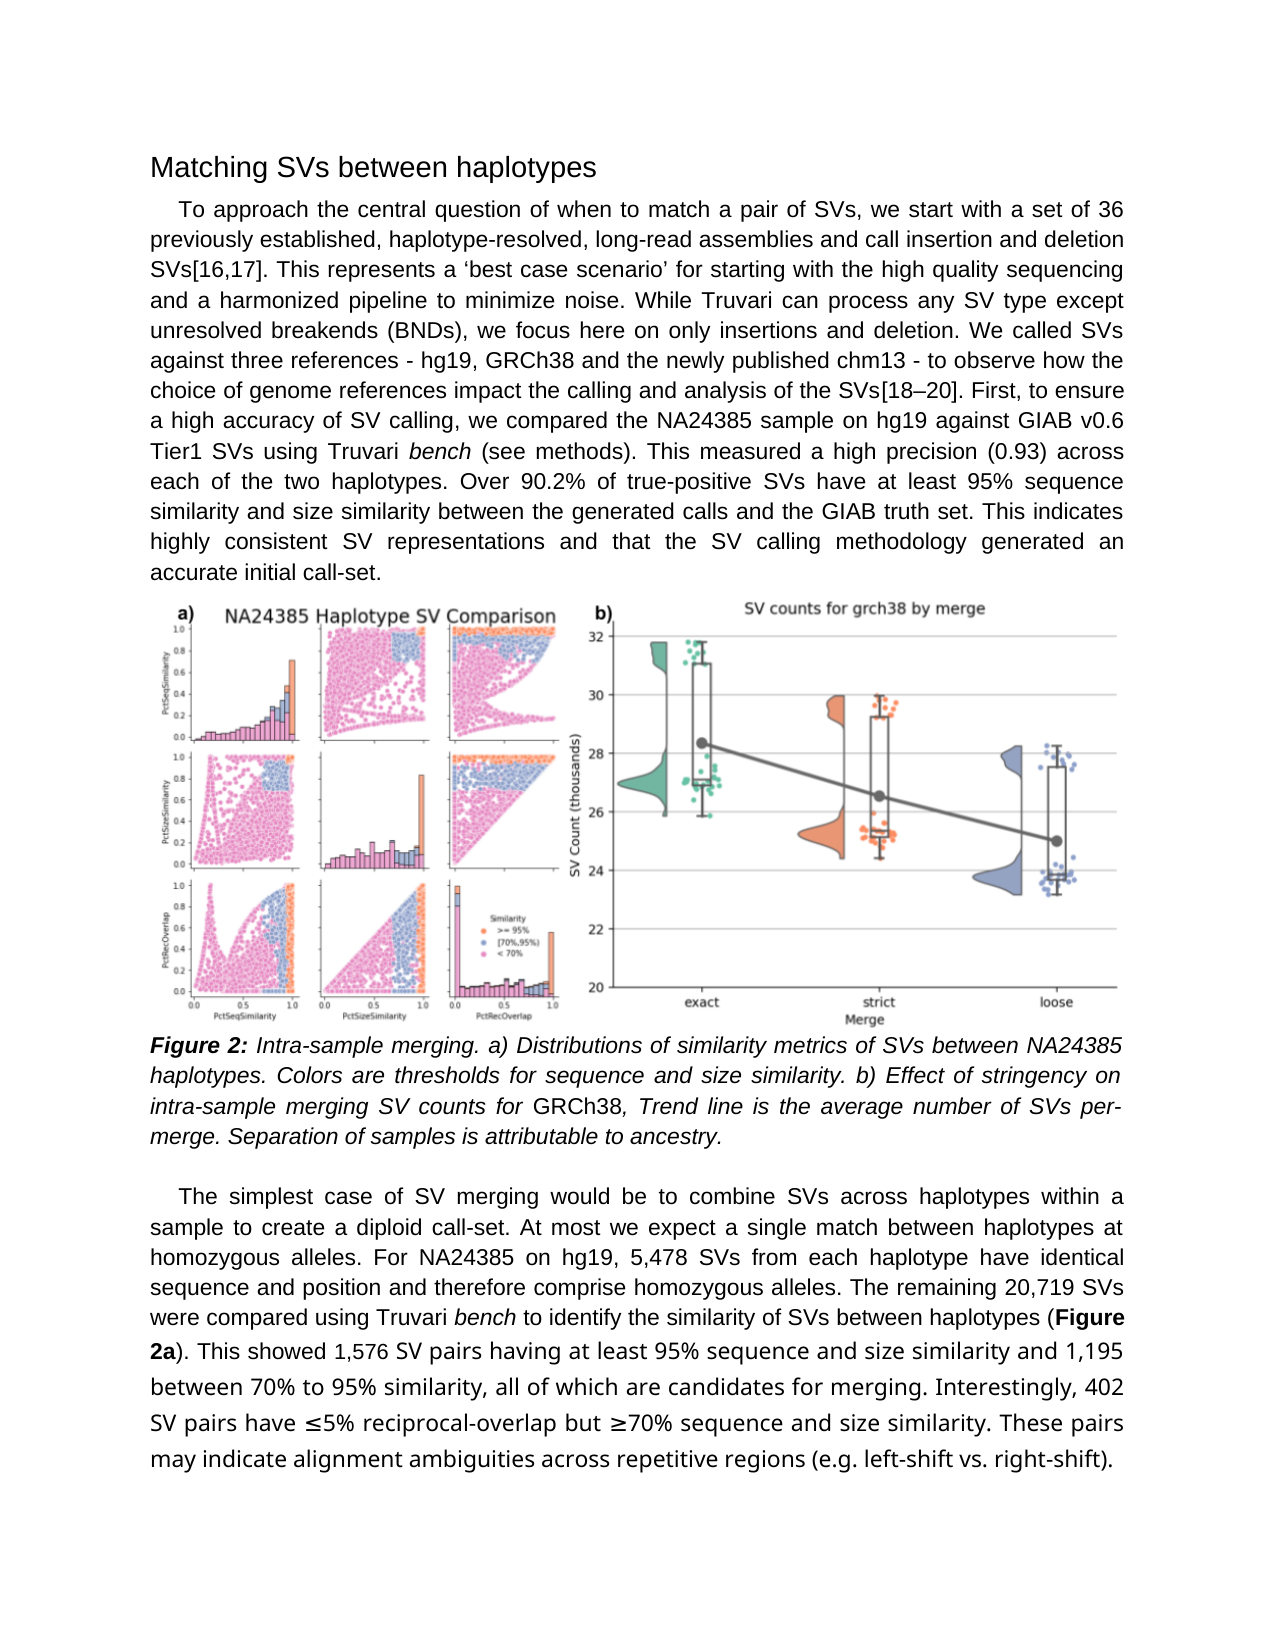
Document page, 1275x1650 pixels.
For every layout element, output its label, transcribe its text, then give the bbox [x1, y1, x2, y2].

text Figure 2: Intra-sample merging. a) Distributions of similarity metrics of SVs between NA24385 haplotypes. Colors are thresholds for sequence and size similarity. b) Effect of stringency on intra-sample merging SV counts for GRCh38, Trend line is the average number of SVs per-merge. Separation of samples is attributable to ancestry. [150, 1032, 1125, 1149]
subtitle Matching SVs between haplotypes [150, 150, 1125, 183]
text To approach the central question of when to match a pair of SVs, we start with a set of 36 previously established, haplotype-resolved, long-read assemblies and call insertion and deletion SVs[16,17]. This represents a ‘best case scenario’ for starting with the high quality sequencing and a harmonized pipeline to minimize noise. While Truvari can process any SV type except unresolved breakends (BNDs), we focus here on only insertions and deletion. We called SVs against three references - hg19, GRCh38 and the newly published chm13 - to observe how the choice of genome references impact the calling and analysis of the SVs[18–20]. First, to ensure a high accuracy of SV calling, we compared the NA24385 sample on hg19 against GIAB v0.6 Tier1 SVs using Truvari bench (see methods). This measured a high precision (0.93) across each of the two haplotypes. Over 90.2% of true-positive SVs have at least 95% sequence similarity and size similarity between the generated calls and the GIAB truth set. This indicates highly consistent SV representations and that the SV calling methodology generated an accurate initial call-set. [150, 196, 1125, 585]
picture [150, 588, 1125, 1029]
text The simplest case of SV merging would be to combine SVs across haplotypes within a sample to create a diploid call-set. At most we expect a single match between haplotypes at homozygous alleles. For NA24385 on hg19, 5,478 SVs from each haplotype have identical sequence and position and therefore comprise homozygous alleles. The remaining 20,719 SVs were compared using Truvari bench to identify the similarity of SVs between haplotypes (Figure 2a). This showed 1,576 SV pairs having at least 95% sequence and size similarity and 1,195 between 70% to 95% similarity, all of which are candidates for merging. Interestingly, 402 SV pairs have ≤5% reciprocal-overlap but ≥70% sequence and size similarity. These pairs may indicate alignment ambiguities across repetitive regions (e.g. left-shift vs. right-shift). [150, 1183, 1125, 1474]
